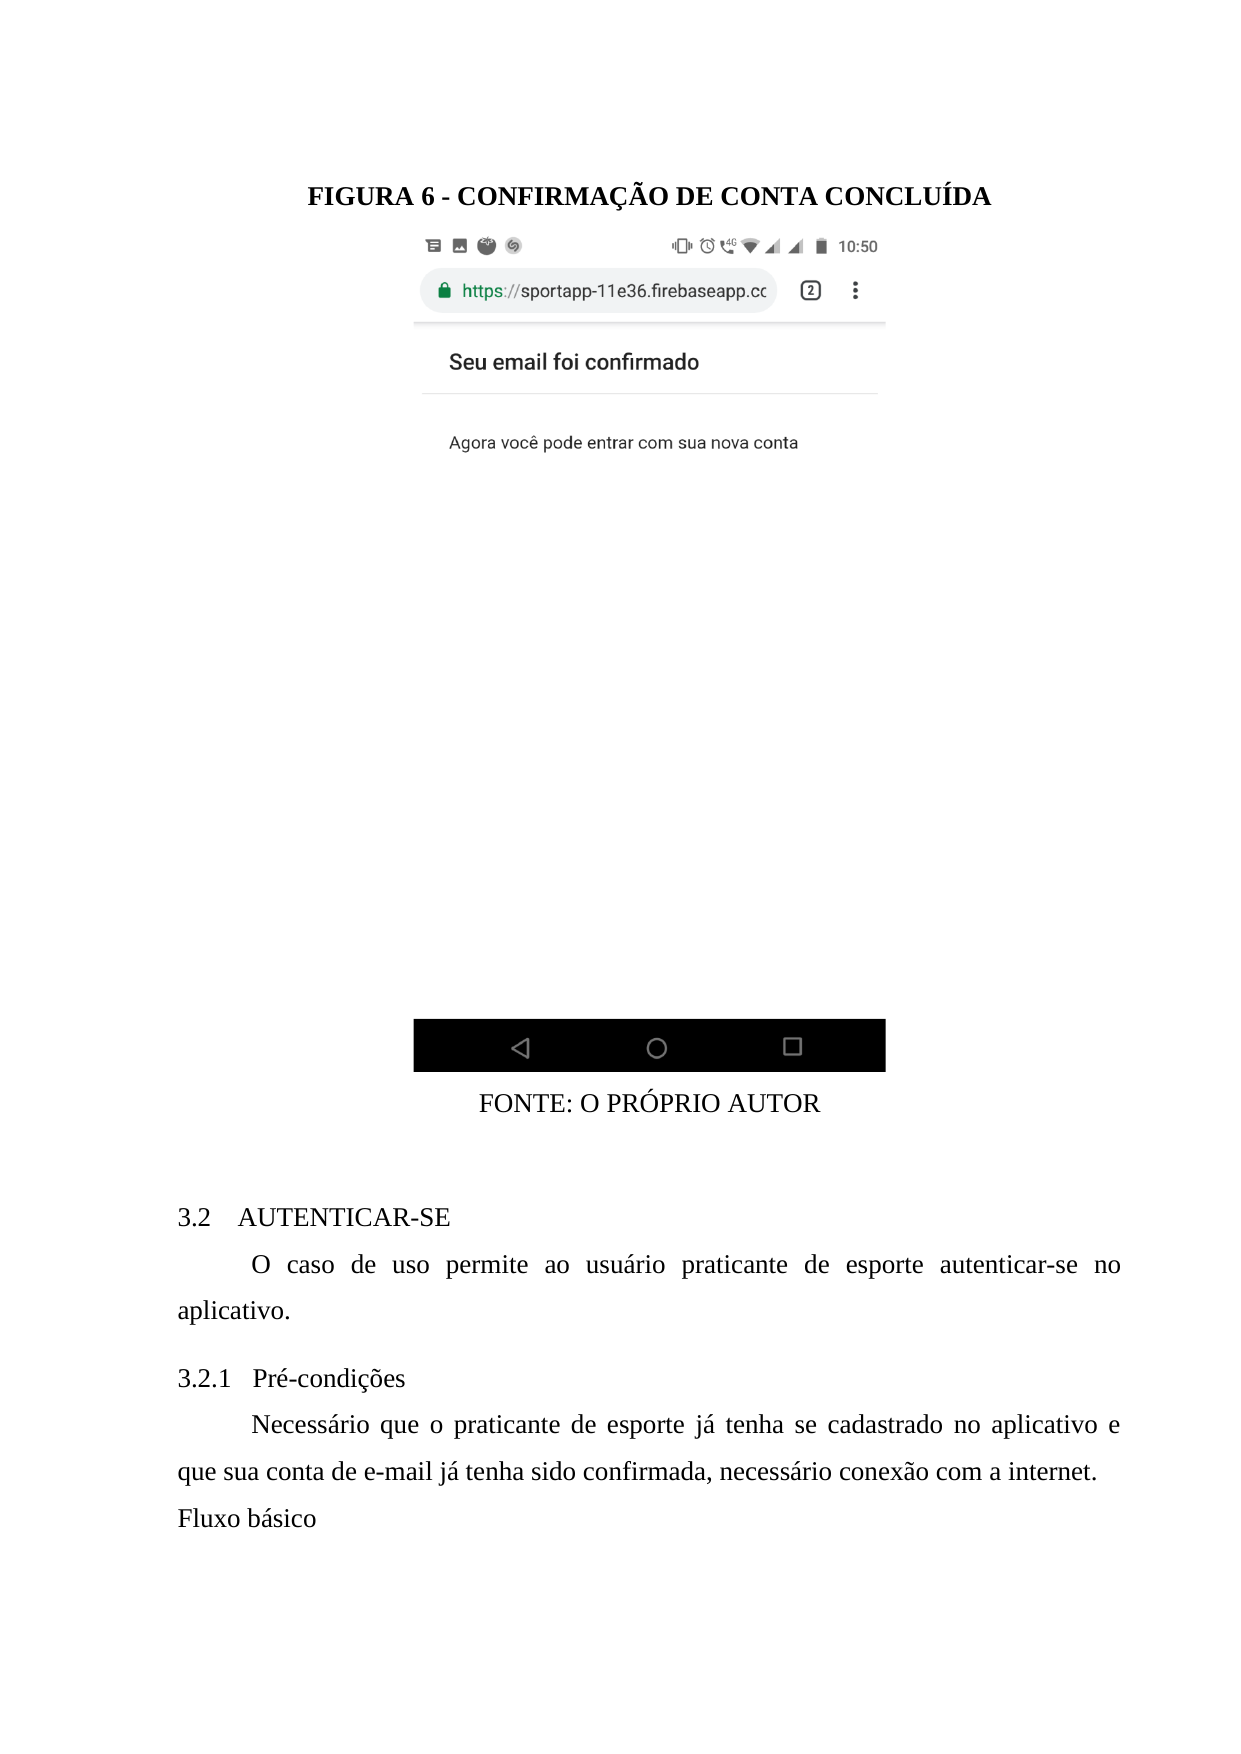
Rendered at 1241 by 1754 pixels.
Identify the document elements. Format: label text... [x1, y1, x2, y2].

text Necessário que o praticante de esporte já tenha se cadastrado no aplicativo e que sua conta de e-mail já tenha sido confirmada, necessário conexão com a internet. [177, 1408, 1122, 1486]
subtitle AUTENTICAR-SE [177, 1201, 1122, 1232]
text FONTE: O PRÓPRIO AUTOR [177, 1087, 1122, 1118]
picture [413, 232, 886, 1072]
subtitle Pré-condições [177, 1362, 1122, 1393]
text Fluxo básico [177, 1502, 1122, 1533]
text FIGURA 6 - CONFIRMAÇÃO DE CONTA CONCLUÍDA [177, 180, 1122, 212]
text O caso de uso permite ao usuário praticante de esporte autenticar-se no aplicativo. [177, 1248, 1122, 1326]
